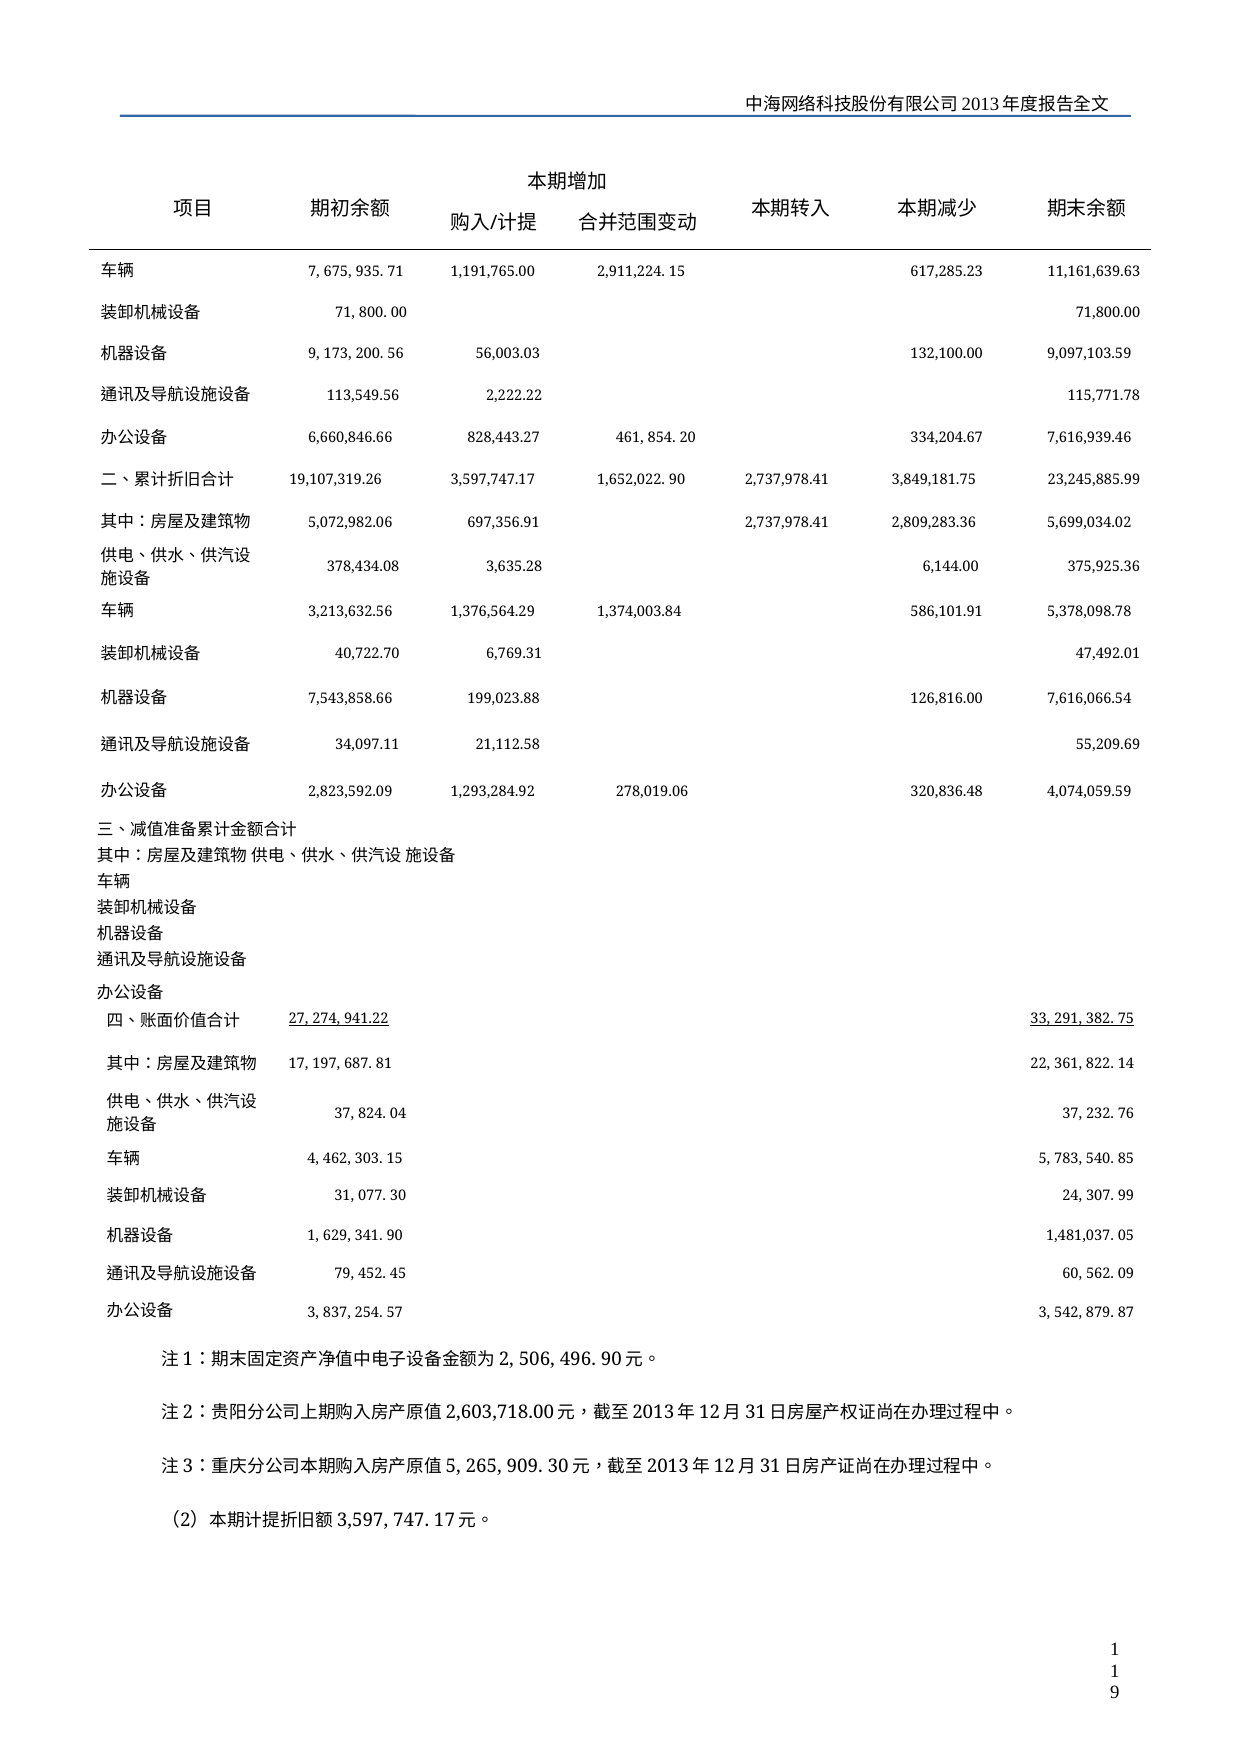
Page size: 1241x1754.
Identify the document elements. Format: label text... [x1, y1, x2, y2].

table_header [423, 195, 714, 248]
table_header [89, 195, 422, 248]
text 办公设备 [97, 982, 1144, 1002]
text 三、减值准备累计金额合计 [97, 820, 1144, 839]
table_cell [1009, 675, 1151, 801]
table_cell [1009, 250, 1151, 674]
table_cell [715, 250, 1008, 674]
text 其中：房屋及建筑物 供电、供水、供汽设 施设备 [97, 846, 1144, 866]
text 通讯及导航设施设备 [97, 950, 1144, 970]
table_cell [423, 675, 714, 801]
text 机器设备 [97, 924, 1144, 944]
text 装卸机械设备 [97, 898, 1144, 918]
text 本期增加 [528, 168, 1144, 194]
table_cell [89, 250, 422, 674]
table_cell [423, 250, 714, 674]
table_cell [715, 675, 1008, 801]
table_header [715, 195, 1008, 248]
text 注1：期末固定资产净值中电子设备金额为2, 506, 496. 90元。 [97, 1322, 1144, 1376]
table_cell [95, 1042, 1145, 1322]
text （2）本期计提折旧额3,597, 747. 17元。 [97, 1484, 1144, 1538]
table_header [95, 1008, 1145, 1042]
text 注2：贵阳分公司上期购入房产原值2,603,718.00元，截至2013年12月31日房屋产权证尚在办理过程中。 [97, 1376, 1144, 1430]
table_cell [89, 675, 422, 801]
text 注3：重庆分公司本期购入房产原值5, 265, 909. 30元，截至2013年12月31日房产证尚在办理过程中。 [97, 1430, 1144, 1484]
text 车辆 [97, 872, 1144, 892]
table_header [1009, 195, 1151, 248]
